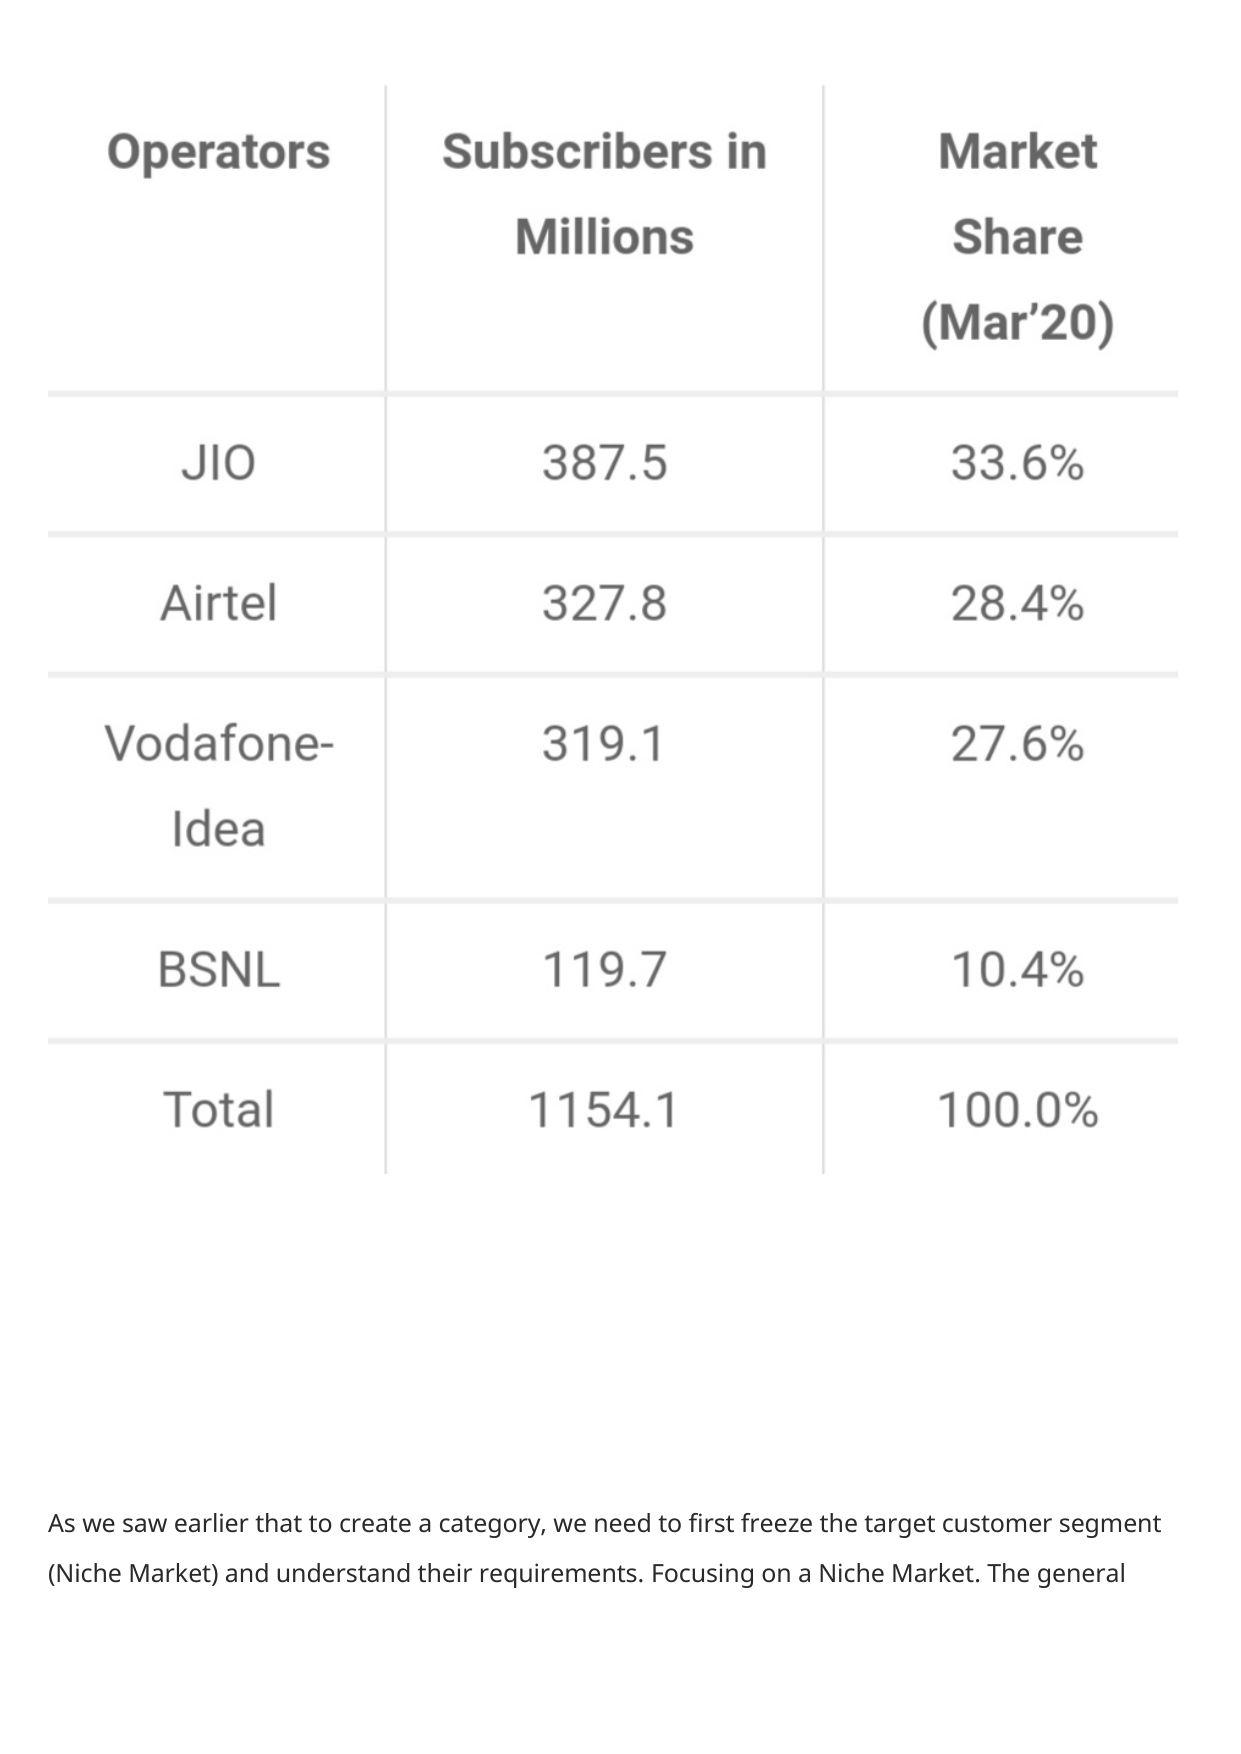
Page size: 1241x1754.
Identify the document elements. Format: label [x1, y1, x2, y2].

picture [47, 64, 1179, 1174]
text [48, 1490, 1178, 1590]
